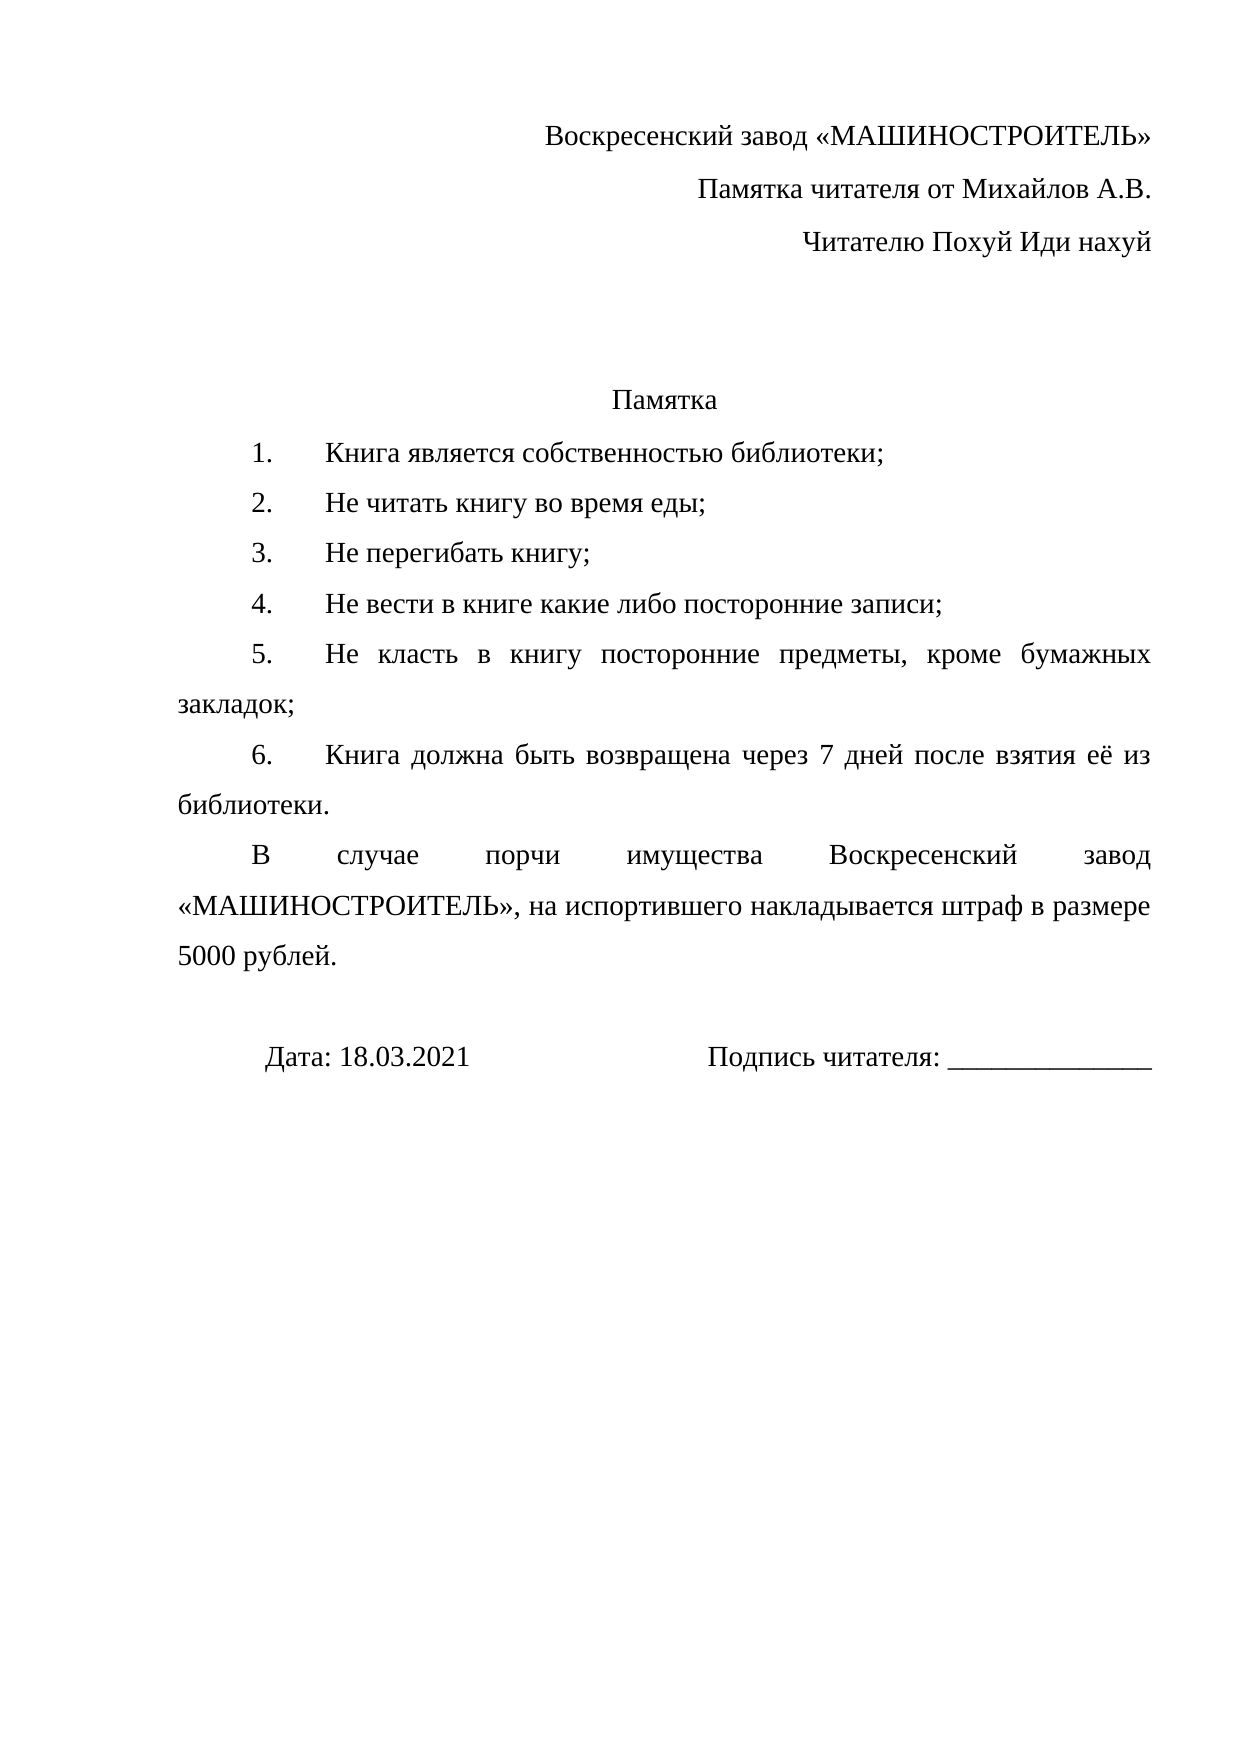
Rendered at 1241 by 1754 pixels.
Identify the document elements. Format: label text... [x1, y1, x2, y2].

list Книга является собственностью библиотеки; [177, 435, 1152, 468]
text Памятка читателя от Михайлов А.В. [177, 171, 1152, 204]
list Книга должна быть возвращена через 7 дней после взятия её из библиотеки. [177, 737, 1152, 821]
text Читателю Похуй Иди нахуй [177, 224, 1152, 257]
list Не класть в книгу посторонние предметы, кроме бумажных закладок; [177, 636, 1152, 720]
text В случае порчи имущества Воскресенский завод «МАШИНОСТРОИТЕЛЬ», на испортившего накладывается штраф в размере 5000 рублей. [177, 837, 1152, 972]
list Не вести в книге какие либо посторонние записи; [177, 586, 1152, 619]
list Не читать книгу во время еды; [177, 485, 1152, 519]
text Воскресенский завод «МАШИНОСТРОИТЕЛЬ» [177, 118, 1152, 152]
list Не перегибать книгу; [177, 536, 1152, 569]
text Дата: 18.03.2021 Подпись читателя: ______________ [177, 1039, 1152, 1072]
text Памятка [177, 382, 1152, 416]
